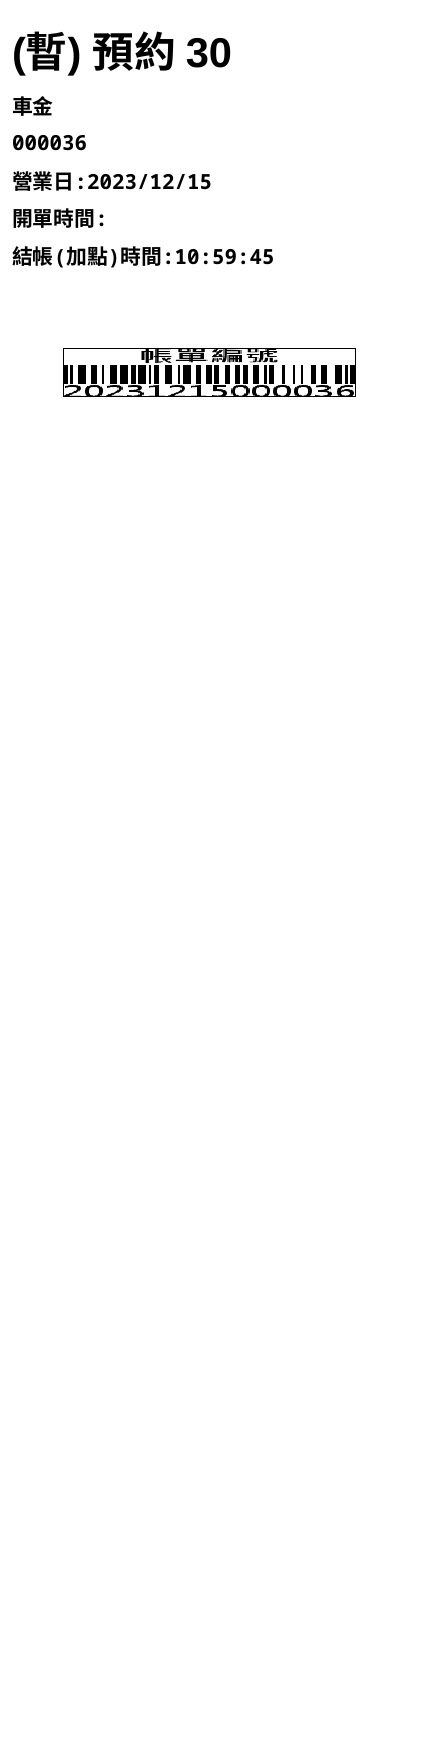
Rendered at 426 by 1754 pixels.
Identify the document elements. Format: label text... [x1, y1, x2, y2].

picture [64, 349, 355, 396]
text 開單時間: [12, 199, 407, 236]
text 車金 [12, 86, 407, 124]
text 結帳(加點)時間:10:59:45 [12, 236, 407, 274]
text 000036 [12, 124, 407, 161]
text (暫) 預約 30 [12, 11, 407, 86]
text 營業日:2023/12/15 [12, 161, 407, 199]
